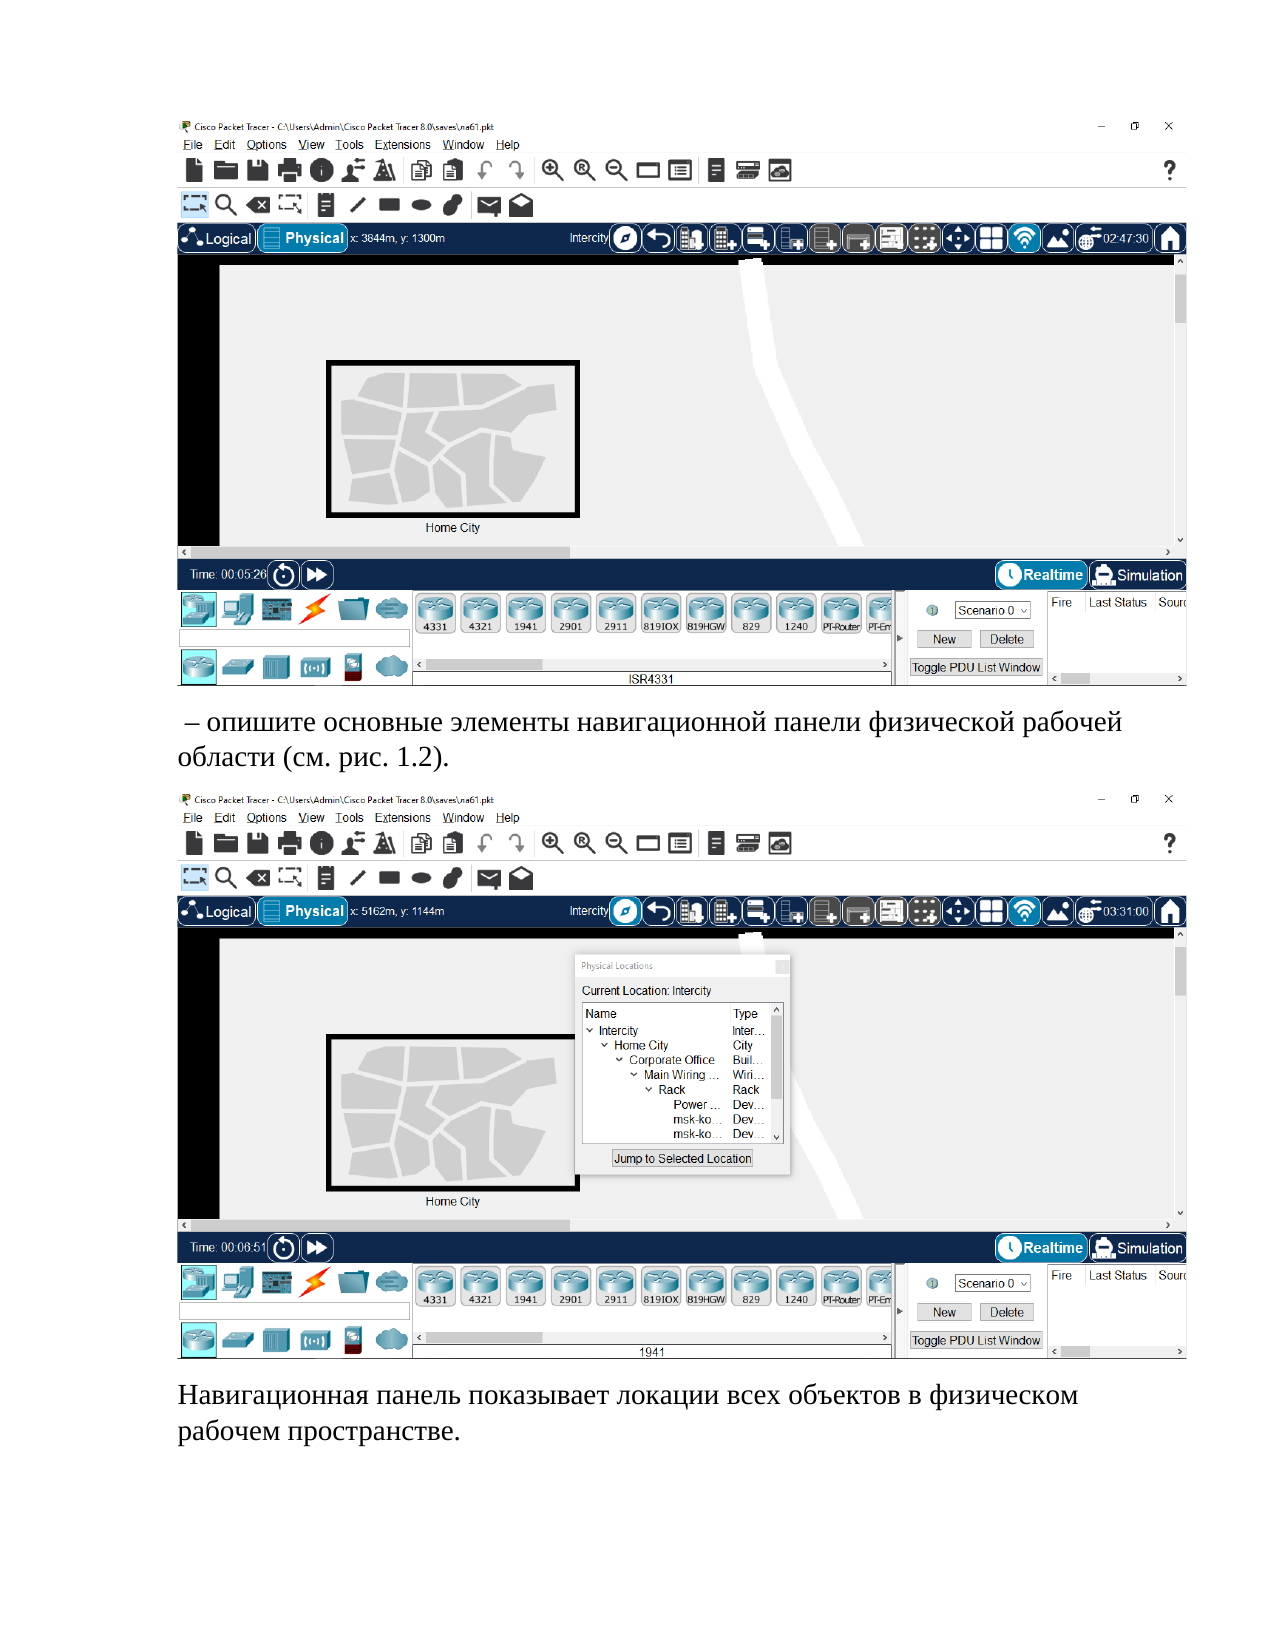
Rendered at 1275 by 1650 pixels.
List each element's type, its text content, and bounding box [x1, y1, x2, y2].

picture [177, 791, 1187, 1359]
text Навигационная панель показывает локации всех объектов в физическом рабочем пространстве. [177, 1377, 1186, 1446]
picture [177, 118, 1187, 686]
text – опишите основные элементы навигационной панели физической рабочей области (см. рис. 1.2). [177, 704, 1186, 773]
